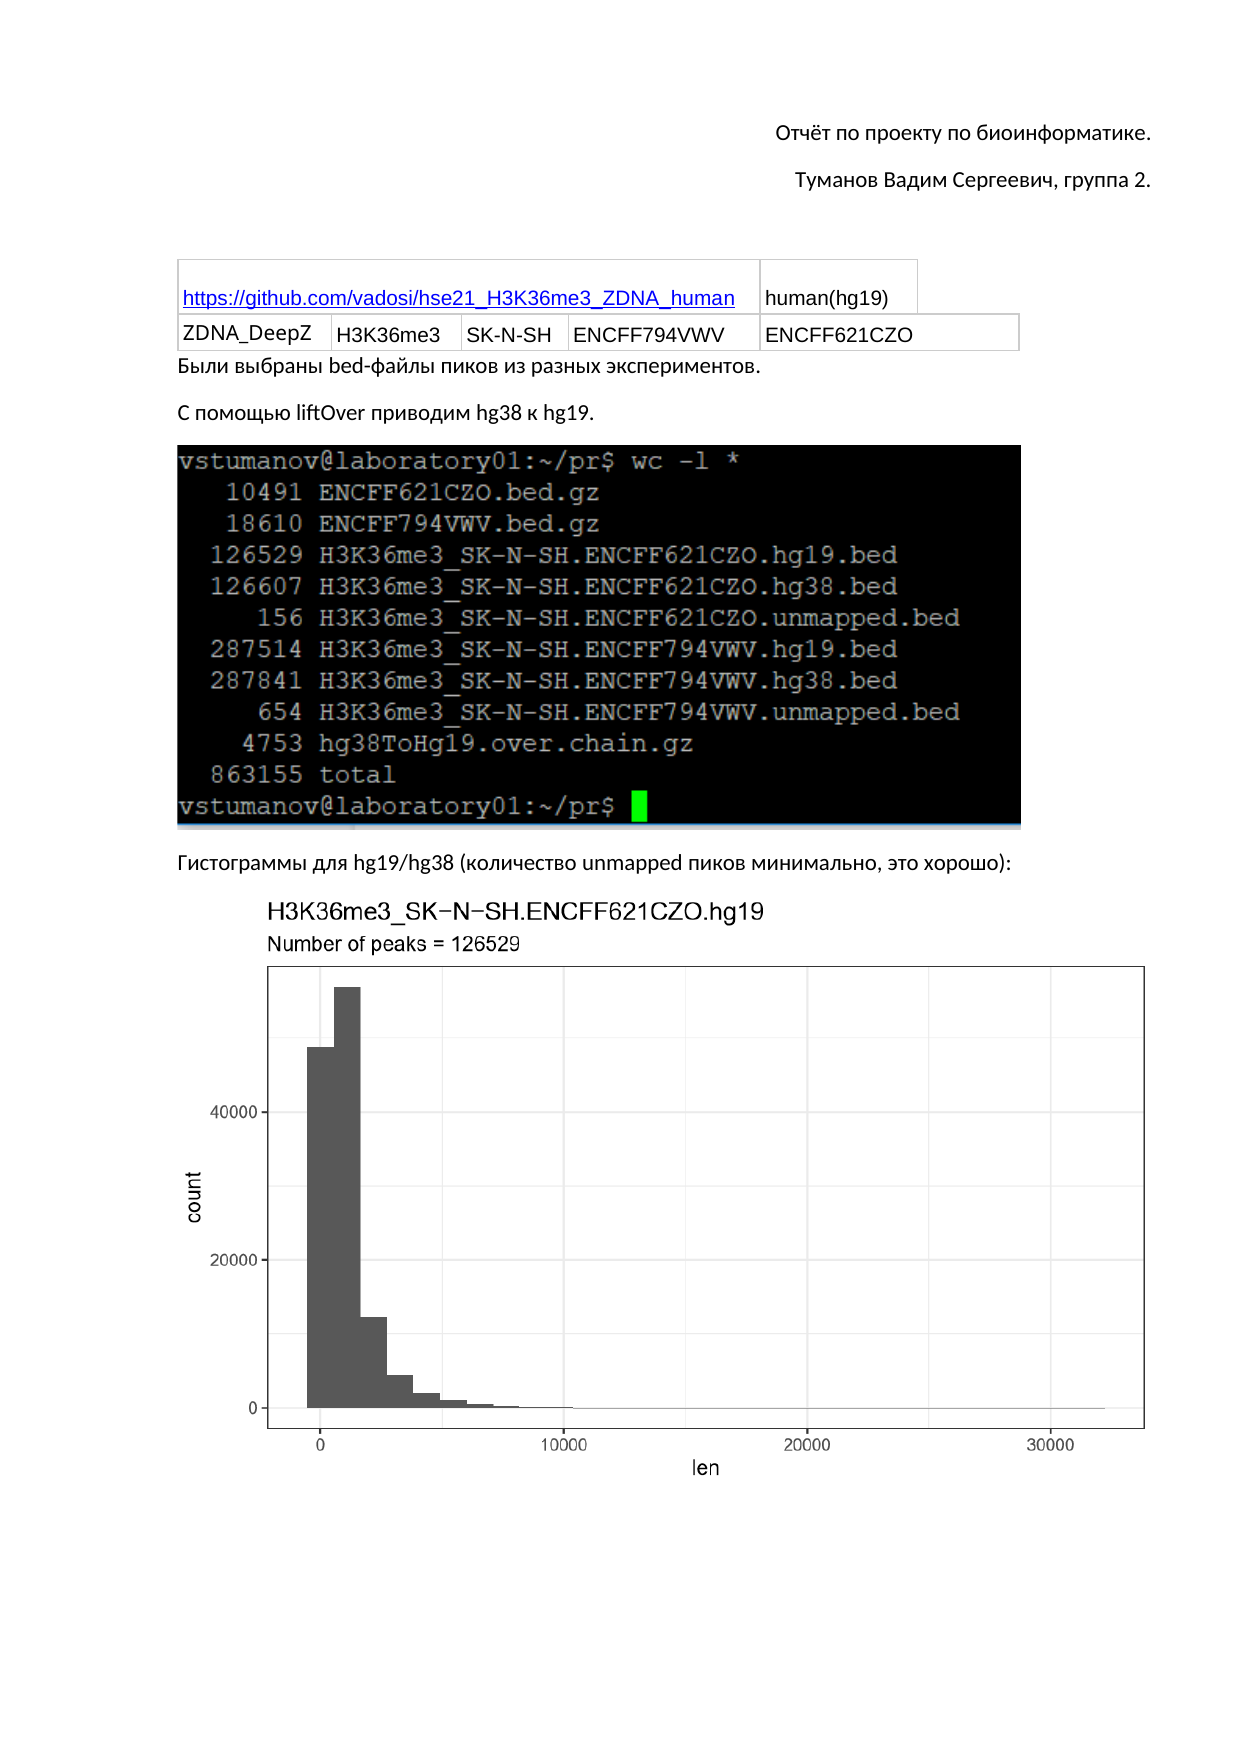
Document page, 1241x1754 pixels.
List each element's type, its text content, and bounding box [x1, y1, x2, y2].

table_cell H3K36me3 [332, 315, 461, 349]
table_cell ZDNA_DeepZ [179, 315, 331, 349]
text Отчёт по проекту по биоинформатике. [177, 118, 1152, 146]
text С помощью liftOver приводим hg38 к hg19. [177, 398, 1152, 426]
table_header human(hg19) [761, 260, 917, 313]
table_cell ENCFF621CZO [761, 315, 1018, 349]
table_cell ENCFF794VWV [569, 315, 759, 349]
table_header https://github.com/vadosi/hse21_H3K36me3_ZDNA_human [179, 260, 759, 313]
table_cell SK-N-SH [462, 315, 568, 349]
text Туманов Вадим Сергеевич, группа 2. [177, 165, 1152, 193]
text Были выбраны bed-файлы пиков из разных экспериментов. [177, 351, 1152, 379]
text Гистограммы для hg19/hg38 (количество unmapped пиков минимально, это хорошо): [177, 848, 1152, 876]
picture [177, 445, 1021, 830]
picture [177, 895, 1152, 1484]
